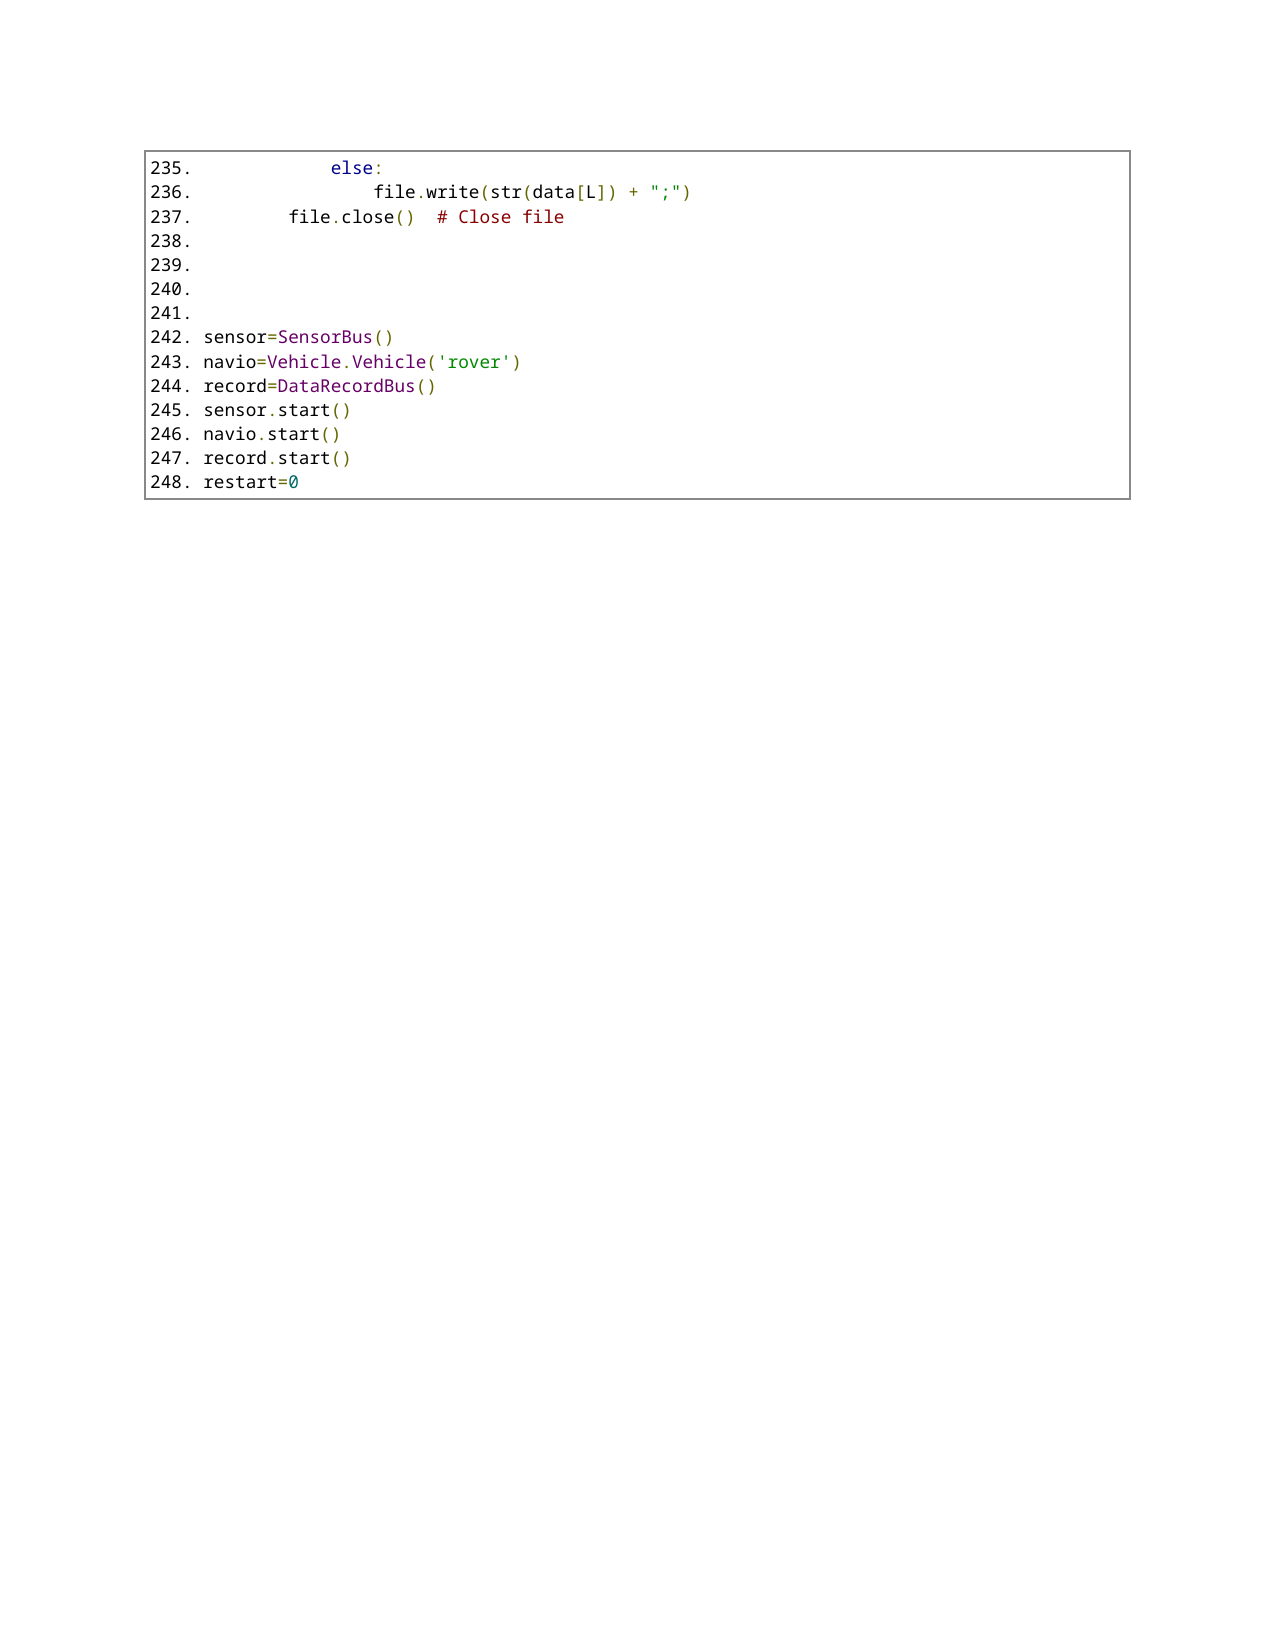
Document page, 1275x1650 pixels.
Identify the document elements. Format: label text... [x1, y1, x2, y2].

text 243. navio=Vehicle.Vehicle('rover') [150, 349, 1125, 373]
text 237. file.close() # Close file [150, 204, 1125, 228]
text 239. [150, 252, 1125, 277]
text 235. else: [146, 152, 1129, 180]
text 236. file.write(str(data[L]) + ";") [150, 180, 1125, 204]
text 246. navio.start() [150, 422, 1125, 446]
text 242. sensor=SensorBus() [150, 325, 1125, 349]
text 247. record.start() [150, 446, 1125, 464]
text 244. record=DataRecordBus() [150, 373, 1125, 397]
text 241. [150, 301, 1125, 325]
text 248. restart=0 [146, 464, 1129, 498]
text 238. [150, 228, 1125, 252]
text 240. [150, 277, 1125, 301]
text 245. sensor.start() [150, 397, 1125, 422]
